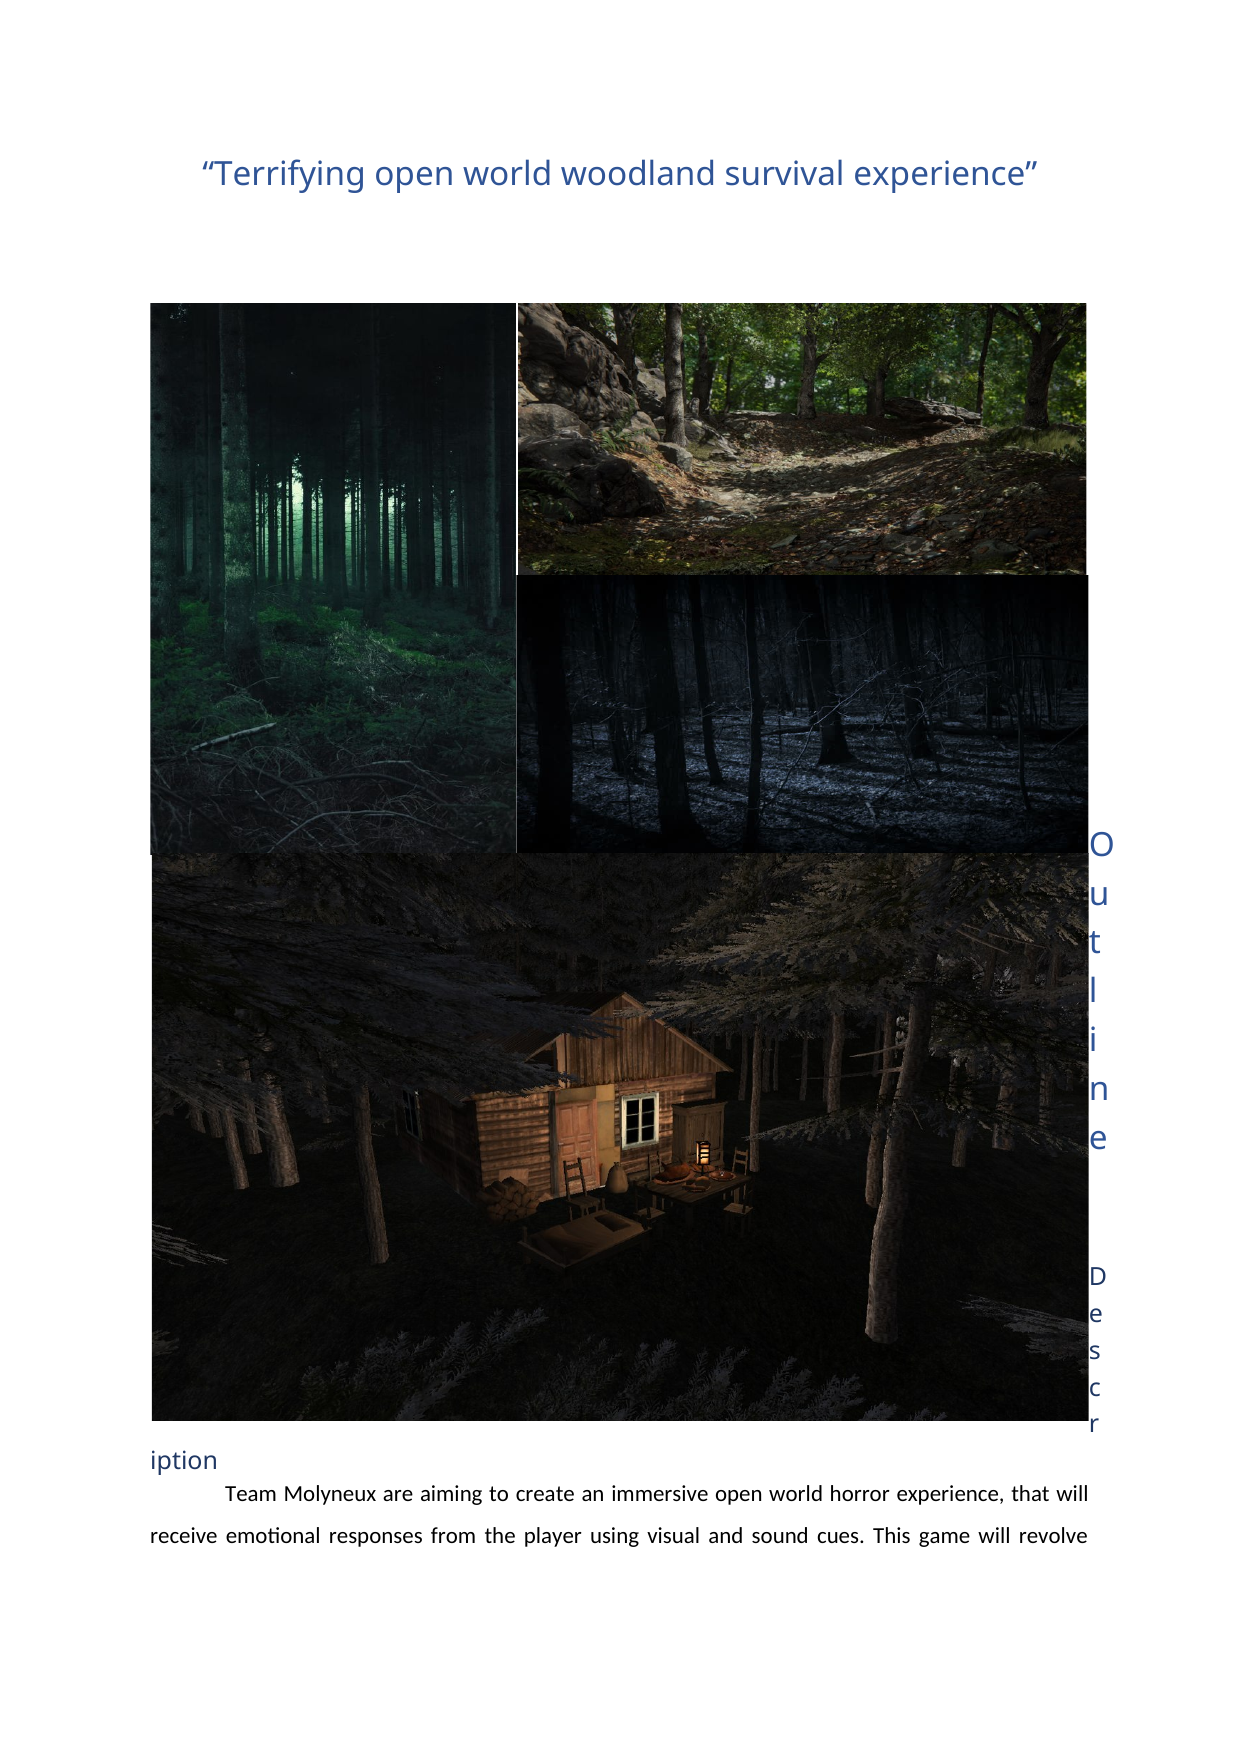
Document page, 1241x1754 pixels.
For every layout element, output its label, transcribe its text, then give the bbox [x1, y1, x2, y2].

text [150, 1492, 1090, 1562]
picture [150, 303, 1089, 1420]
subtitle “Terrifying open world woodland survival experience” [150, 150, 1090, 195]
subtitle Description [150, 1308, 1090, 1489]
